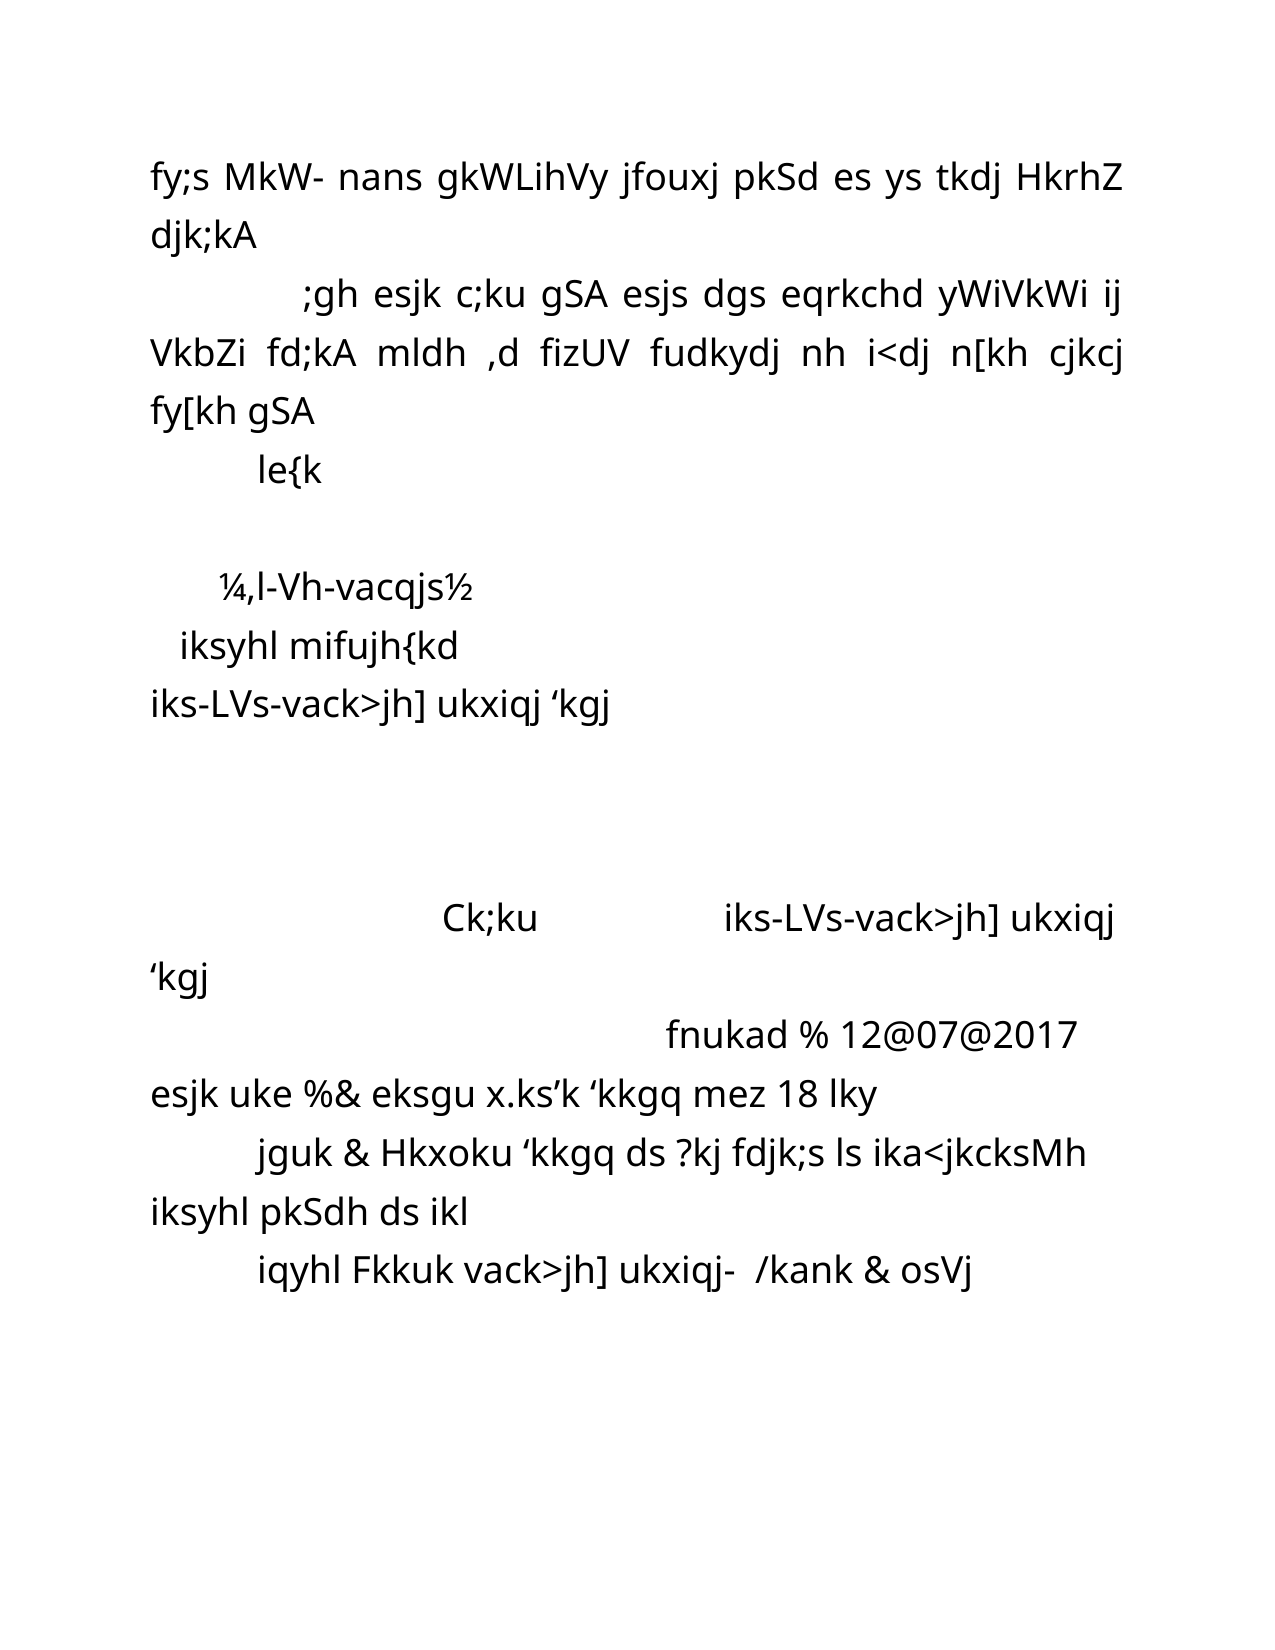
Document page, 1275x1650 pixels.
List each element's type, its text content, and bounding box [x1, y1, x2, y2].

text iks-LVs-vack>jh] ukxiqj ‘kgj [150, 678, 1125, 729]
text esjk uke %& eksgu x.ks’k ‘kkgq mez 18 lky [150, 1067, 1125, 1118]
text le{k [150, 443, 1125, 494]
text fnukad % 12@07@2017 [150, 1009, 1125, 1060]
text jguk & Hkxoku ‘kkgq ds ?kj fdjk;s ls ika<jkcksMh iksyhl pkSdh ds ikl [150, 1126, 1125, 1236]
text Ck;ku iks-LVs-vack>jh] ukxiqj ‘kgj [150, 892, 1125, 1001]
text iksyhl mifujh{kd [150, 619, 1125, 670]
text ¼,l-Vh-vacqjs½ [150, 561, 1125, 612]
text iqyhl Fkkuk vack>jh] ukxiqj- /kank & osVj [150, 1243, 1125, 1294]
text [150, 150, 1125, 260]
text ;gh esjk c;ku gSA esjs dgs eqrkchd yWiVkWi ij VkbZi fd;kA mldh ,d fizUV fudkydj nh i<dj n[kh cjkcj fy[kh gSA [150, 267, 1125, 436]
